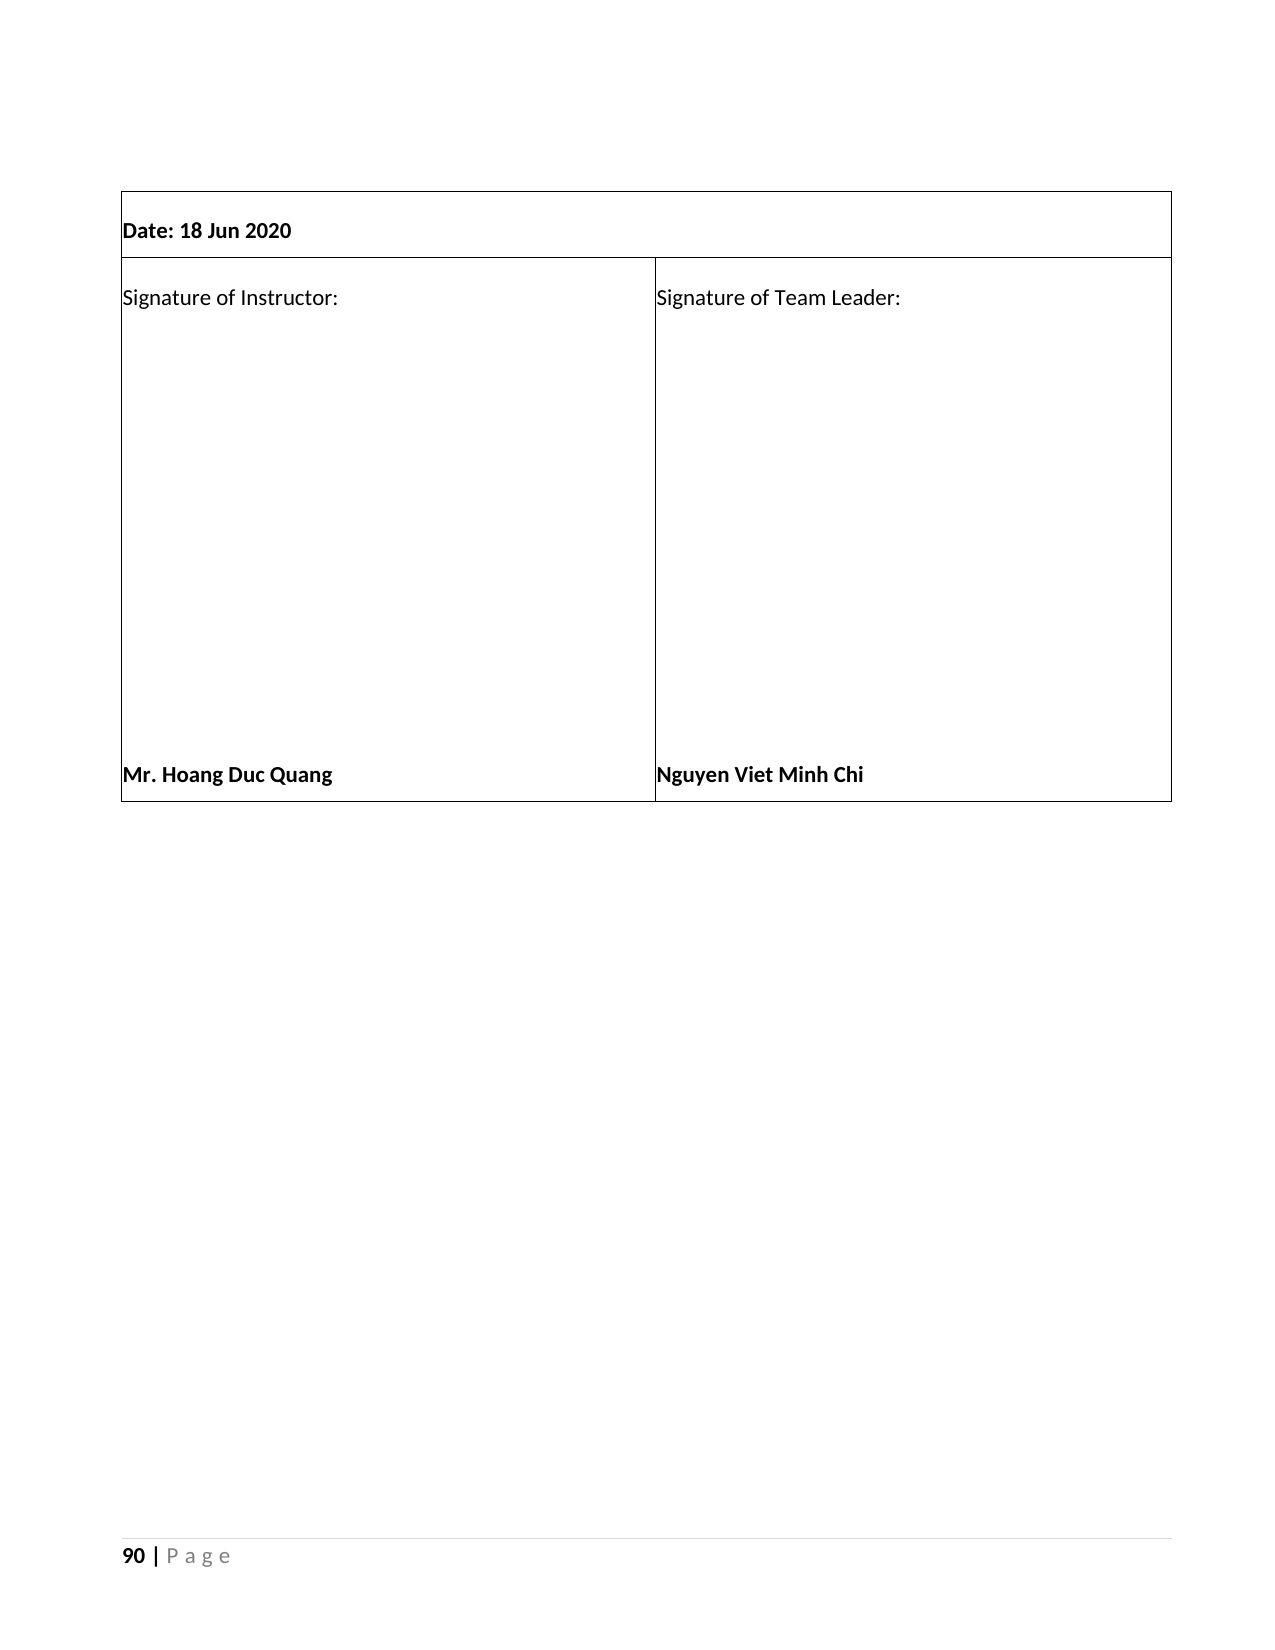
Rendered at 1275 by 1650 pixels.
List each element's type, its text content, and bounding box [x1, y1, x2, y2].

table_cell Signature of Instructor: Mr. Hoang Duc Quang [122, 258, 655, 801]
table_header Date: 18 Jun 2020 [122, 192, 1171, 257]
table_cell Signature of Team Leader: Nguyen Viet Minh Chi [656, 258, 1171, 801]
